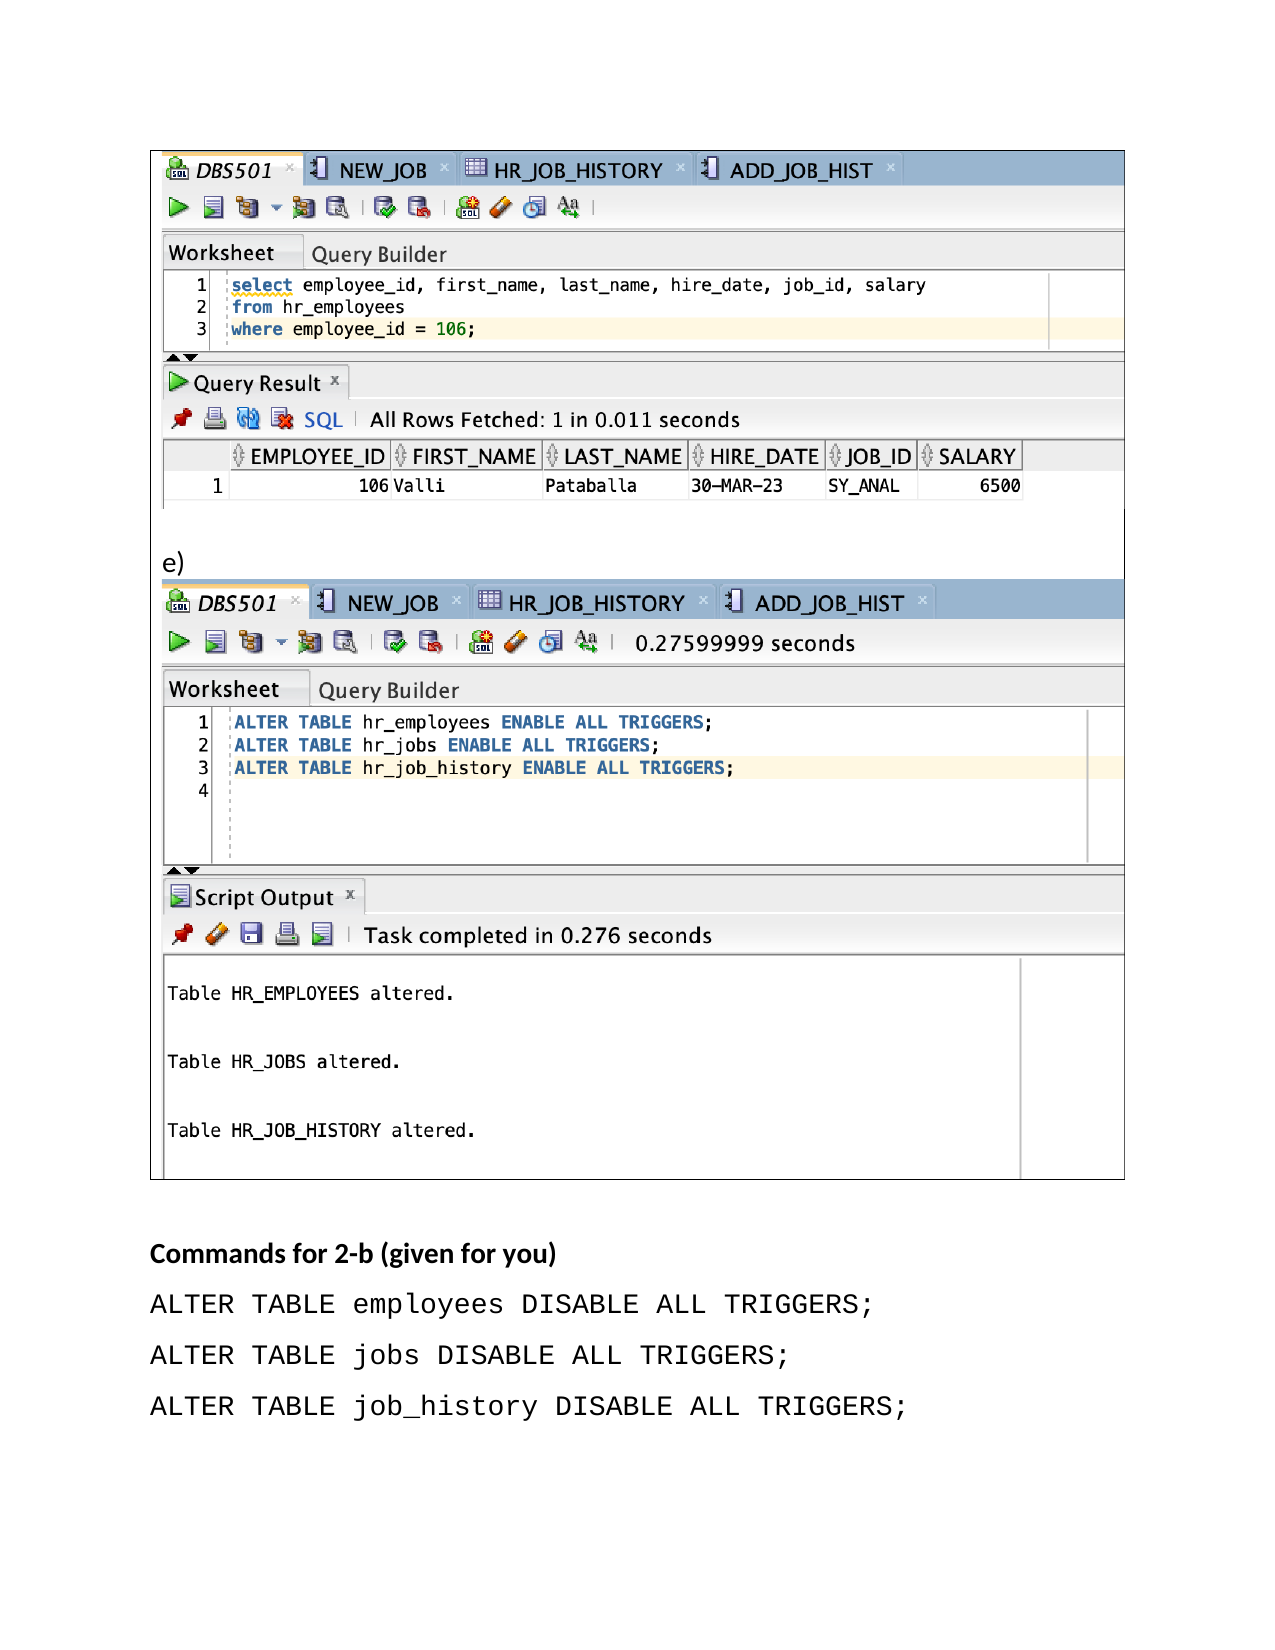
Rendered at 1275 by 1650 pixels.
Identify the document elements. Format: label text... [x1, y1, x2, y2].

text Commands for 2-b (given for you) [150, 1235, 1125, 1270]
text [150, 1290, 1125, 1322]
picture [161, 151, 1125, 509]
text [150, 1392, 1125, 1424]
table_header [151, 151, 1124, 1179]
text ALTER TABLE jobs DISABLE ALL TRIGGERS; [150, 1341, 1125, 1373]
picture [161, 579, 1125, 1179]
